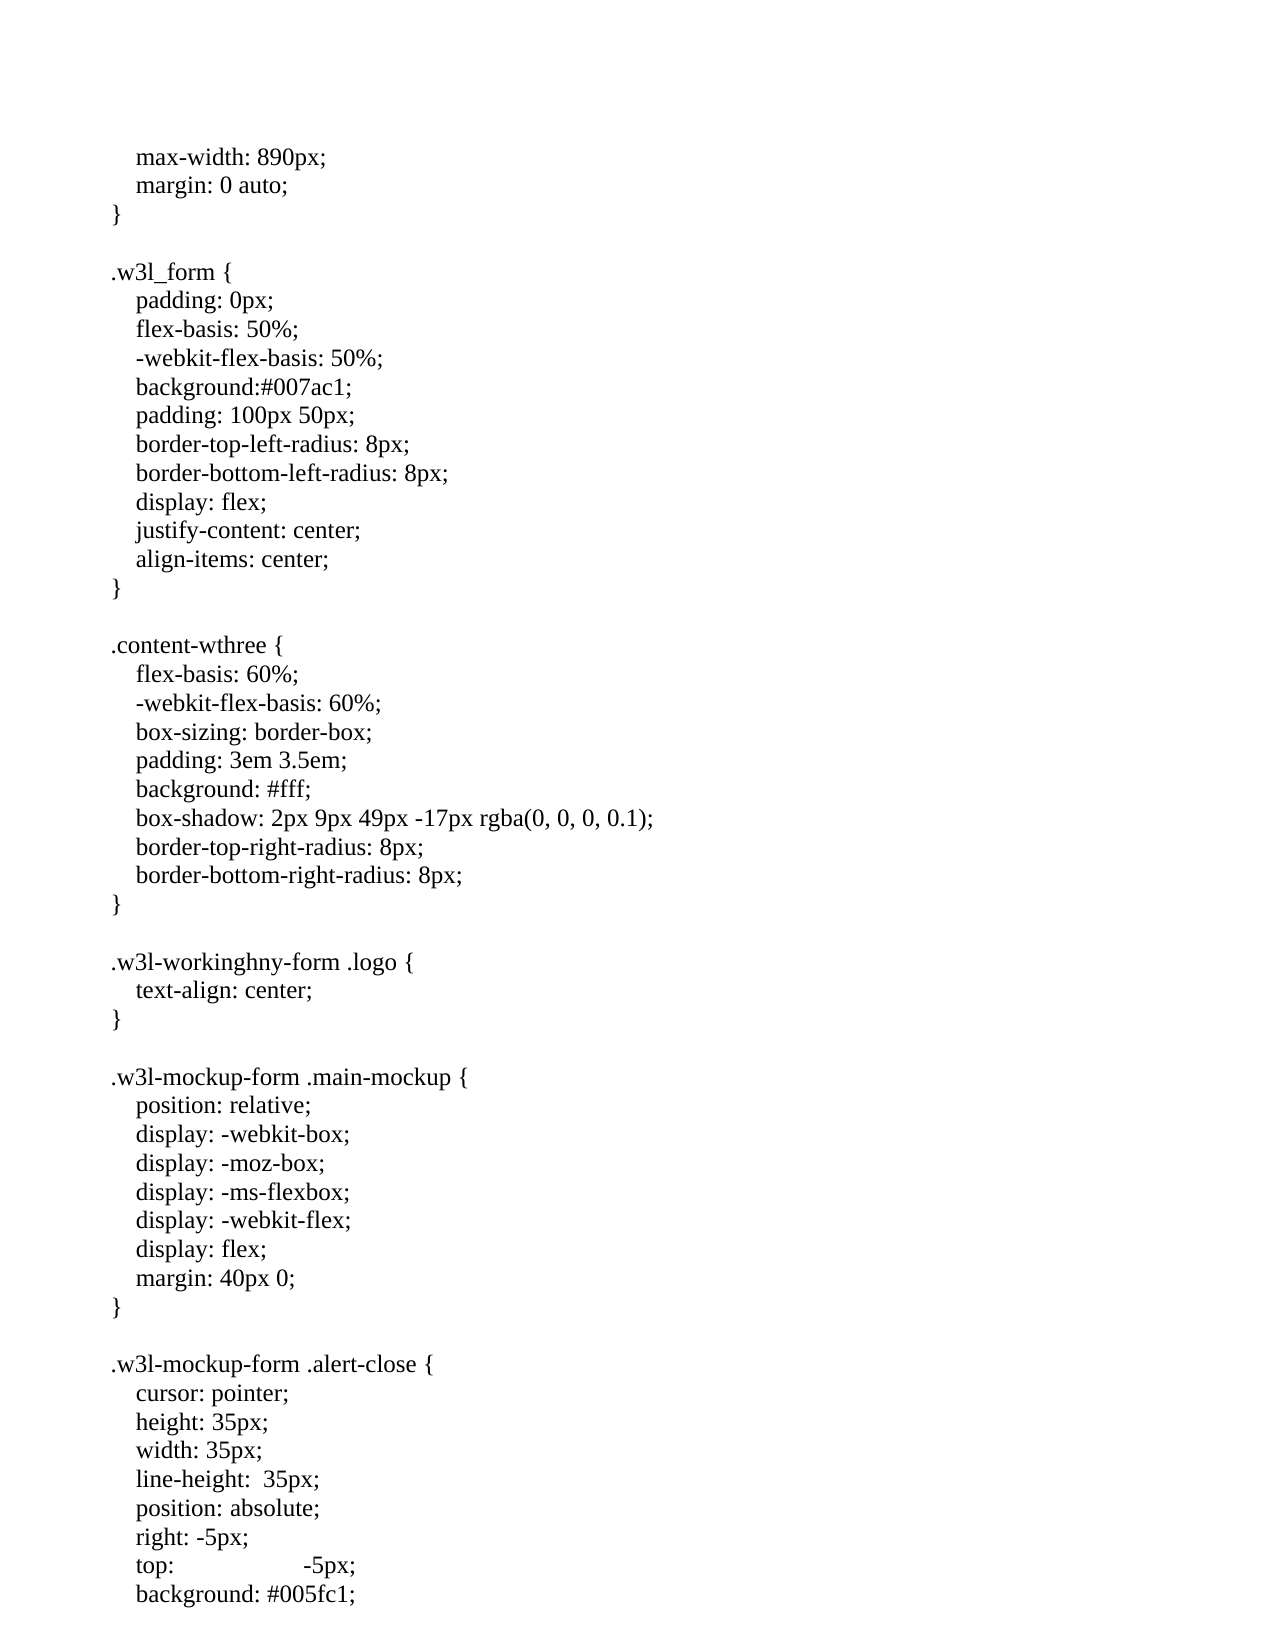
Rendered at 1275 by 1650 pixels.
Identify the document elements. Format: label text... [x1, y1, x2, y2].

text } [110, 1292, 1217, 1321]
text } [110, 199, 1217, 228]
text -webkit-flex-basis: 60%; box-sizing: border-box; padding: 3em 3.5em; background: #fff; [136, 688, 383, 803]
text max-width: 890px; margin: 0 auto; [136, 142, 329, 199]
text .w3l-mockup-form .main-mockup { position: relative; [110, 1062, 472, 1119]
text .content-wthree { flex-basis: 60%; [110, 630, 299, 688]
text box-shadow: 2px 9px 49px -17px rgba(0, 0, 0, 0.1); border-top-right-radius: 8px; [136, 803, 654, 860]
text } [110, 573, 1217, 602]
text .w3l_form { padding: 0px; flex-basis: 50%; [110, 257, 299, 343]
text } [110, 889, 1217, 918]
text height: 35px; width: 35px; [136, 1407, 268, 1464]
text border-bottom-right-radius: 8px; [136, 860, 1217, 889]
text line-height: 35px; position: absolute; right: -5px; [136, 1464, 320, 1551]
text -webkit-flex-basis: 50%; background:#007ac1; padding: 100px 50px; border-top-left-radius: 8px; [136, 343, 410, 458]
text .w3l-workinghny-form .logo { text-align: center; [110, 947, 416, 1004]
text display: -webkit-box; display: -moz-box; display: -ms-flexbox; display: -webkit-flex; display: flex; [136, 1119, 352, 1263]
text margin: 40px 0; [136, 1263, 1217, 1292]
text border-bottom-left-radius: 8px; display: flex; [136, 458, 451, 515]
text } [110, 1004, 1217, 1033]
text top: -5px; background: #005fc1; [136, 1551, 356, 1608]
text justify-content: center; align-items: center; [136, 516, 362, 573]
text .w3l-mockup-form .alert-close { cursor: pointer; [110, 1349, 435, 1407]
